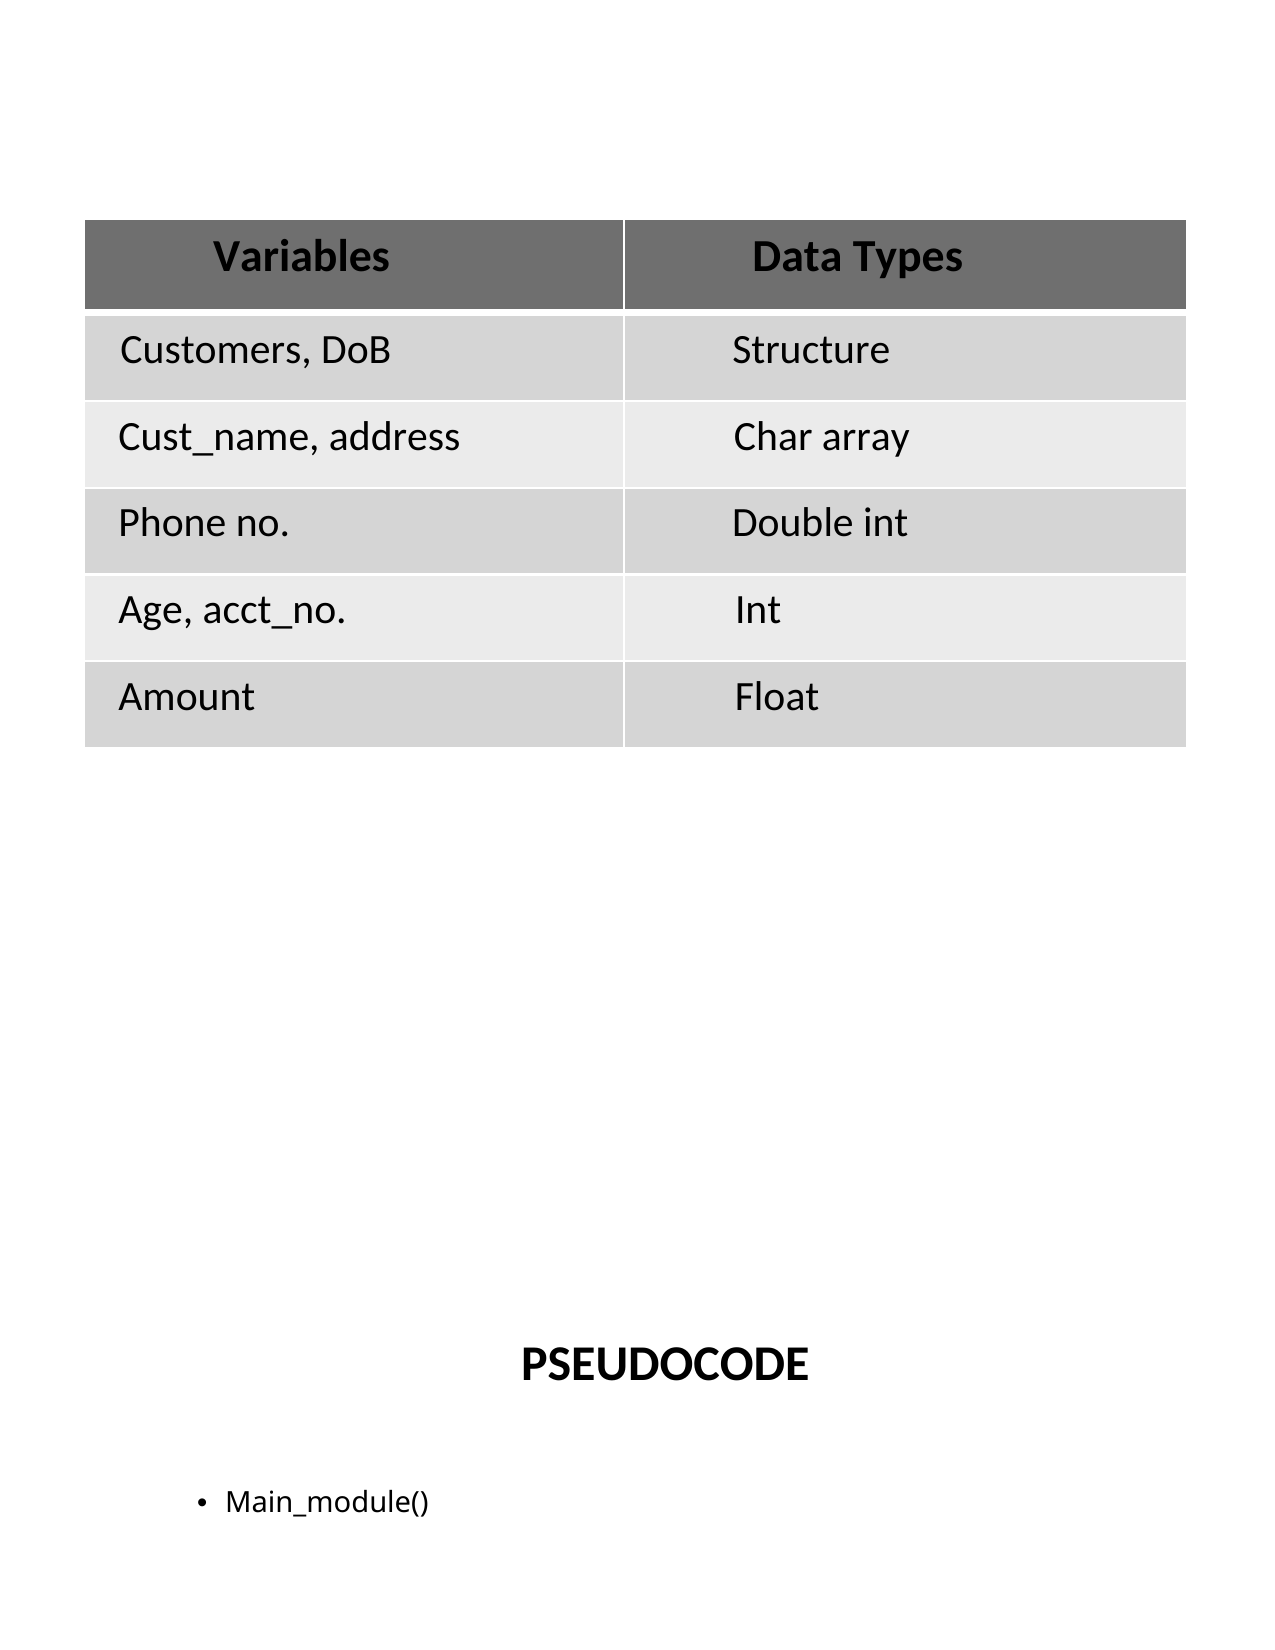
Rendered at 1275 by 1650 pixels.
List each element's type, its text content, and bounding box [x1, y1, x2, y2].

table_cell Phone no. [85, 489, 623, 573]
table_cell Char array [625, 402, 1186, 487]
table_cell Structure [625, 316, 1186, 400]
table_cell Customers, DoB [85, 316, 623, 400]
table_cell Age, acct_no. [85, 576, 623, 660]
table_cell Amount [85, 662, 623, 747]
table_cell Int [625, 576, 1186, 660]
text PSEUDOCODE [197, 1332, 1125, 1393]
list Main_module() [197, 1481, 1125, 1521]
table_cell Cust_name, address [85, 402, 623, 487]
table_cell Float [625, 662, 1186, 747]
table_header Variables [85, 220, 623, 309]
table_header Data Types [625, 220, 1186, 309]
table_cell Double int [625, 489, 1186, 573]
